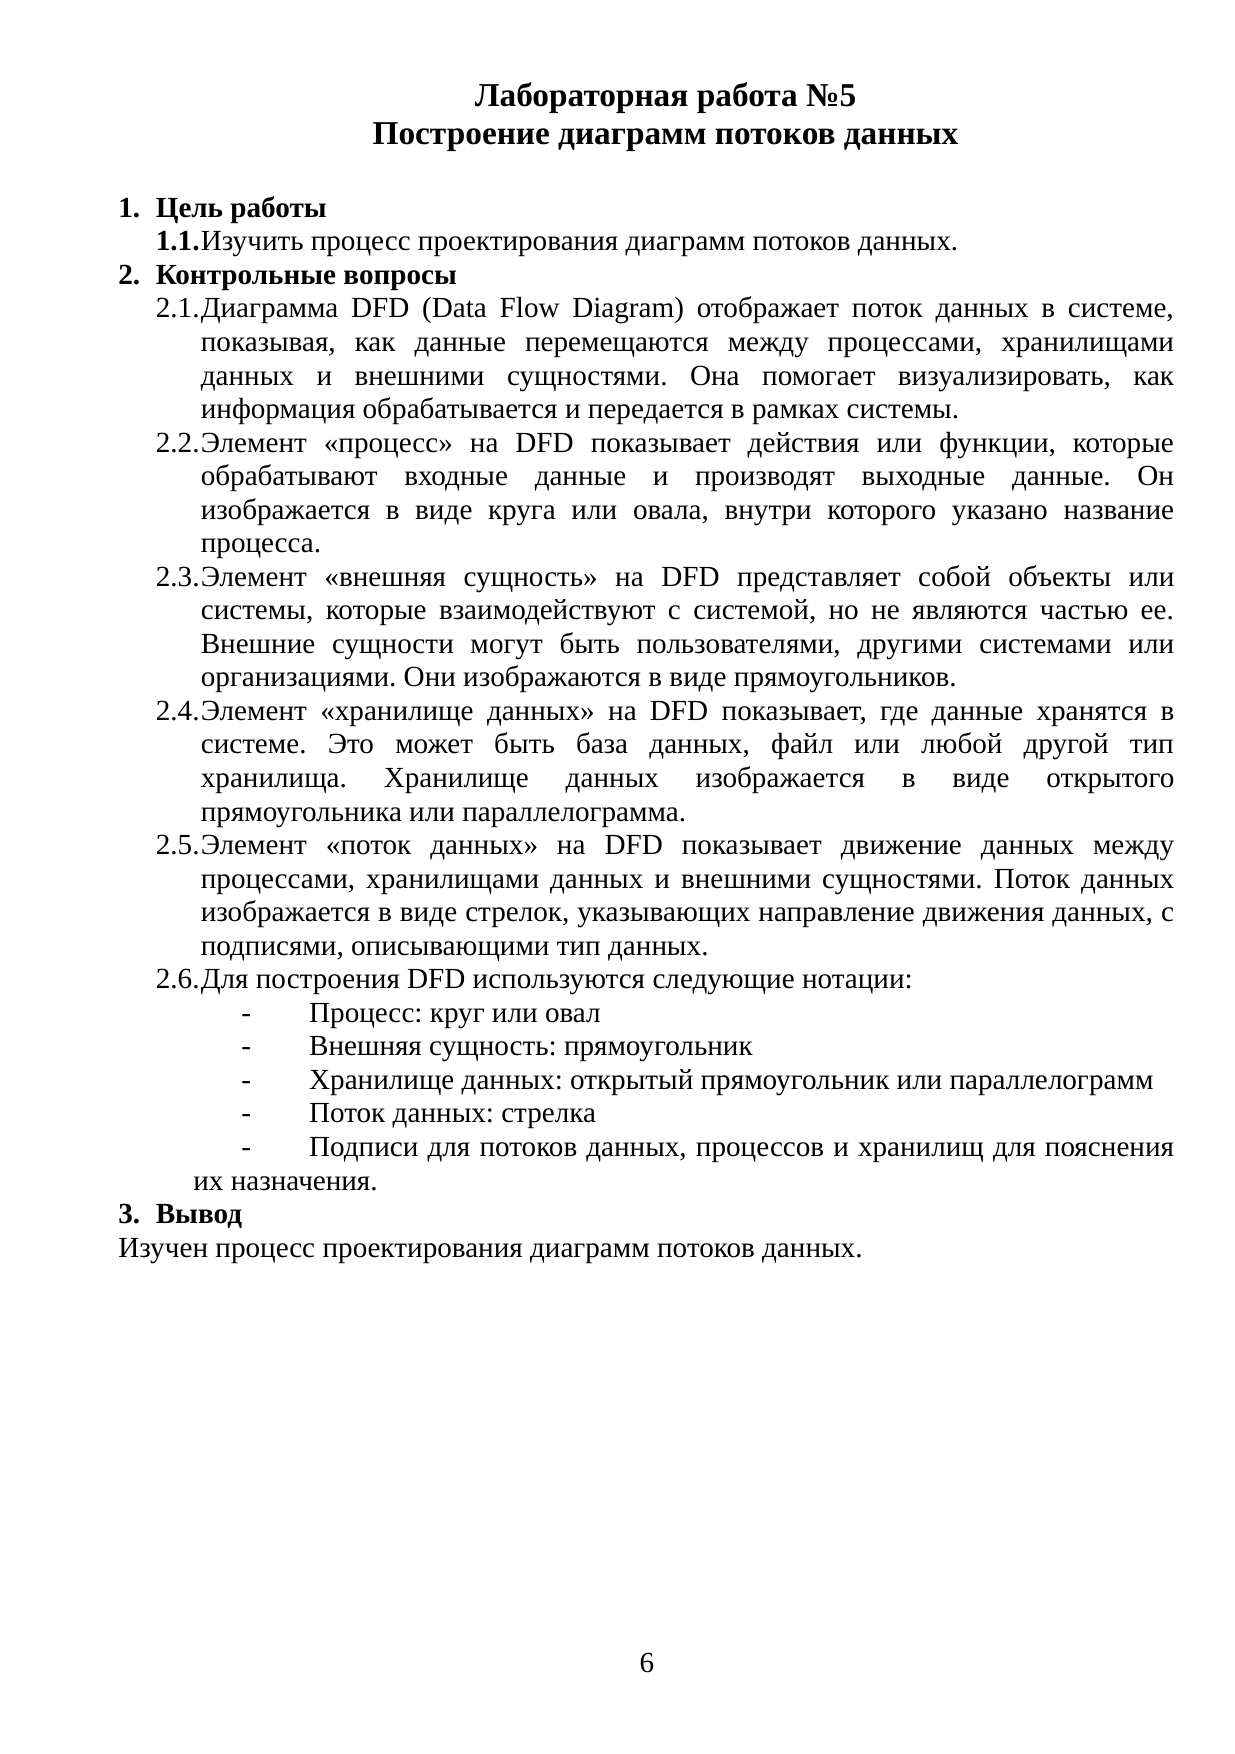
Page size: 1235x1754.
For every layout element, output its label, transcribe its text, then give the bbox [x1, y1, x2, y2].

list Контрольные вопросы [118, 257, 1175, 291]
list Хранилище данных: открытый прямоугольник или параллелограмм [193, 1062, 1175, 1096]
list Построение диаграмм потоков данных [156, 113, 1175, 152]
list Поток данных: стрелка [193, 1096, 1175, 1129]
list Диаграмма DFD (Data Flow Diagram) отображает поток данных в системе, показывая, как данные перемещаются между процессами, хранилищами данных и внешними сущностями. Она помогает визуализировать, как информация обрабатывается и передается в рамках системы. [156, 291, 1175, 425]
list Элемент «хранилище данных» на DFD показывает, где данные хранятся в системе. Это может быть база данных, файл или любой другой тип хранилища. Хранилище данных изображается в виде открытого прямоугольника или параллелограмма. [156, 693, 1175, 827]
list Для построения DFD используются следующие нотации: [156, 961, 1175, 995]
list Цель работы [118, 190, 1175, 223]
list Процесс: круг или овал [193, 995, 1175, 1028]
list Подписи для потоков данных, процессов и хранилищ для пояснения их назначения. [193, 1129, 1175, 1196]
list Элемент «процесс» на DFD показывает действия или функции, которые обрабатывают входные данные и производят выходные данные. Он изображается в виде круга или овала, внутри которого указано название процесса. [156, 425, 1175, 559]
list Элемент «поток данных» на DFD показывает движение данных между процессами, хранилищами данных и внешними сущностями. Поток данных изображается в виде стрелок, указывающих направление движения данных, с подписями, описывающими тип данных. [156, 827, 1175, 961]
list Лабораторная работа №5 [156, 75, 1175, 113]
text Изучен процесс проектирования диаграмм потоков данных. [118, 1230, 1175, 1263]
list Изучить процесс проектирования диаграмм потоков данных. [156, 223, 1175, 257]
list Вывод [118, 1196, 1175, 1230]
list Элемент «внешняя сущность» на DFD представляет собой объекты или системы, которые взаимодействуют с системой, но не являются частью ее. Внешние сущности могут быть пользователями, другими системами или организациями. Они изображаются в виде прямоугольников. [156, 559, 1175, 693]
list Внешняя сущность: прямоугольник [193, 1028, 1175, 1062]
